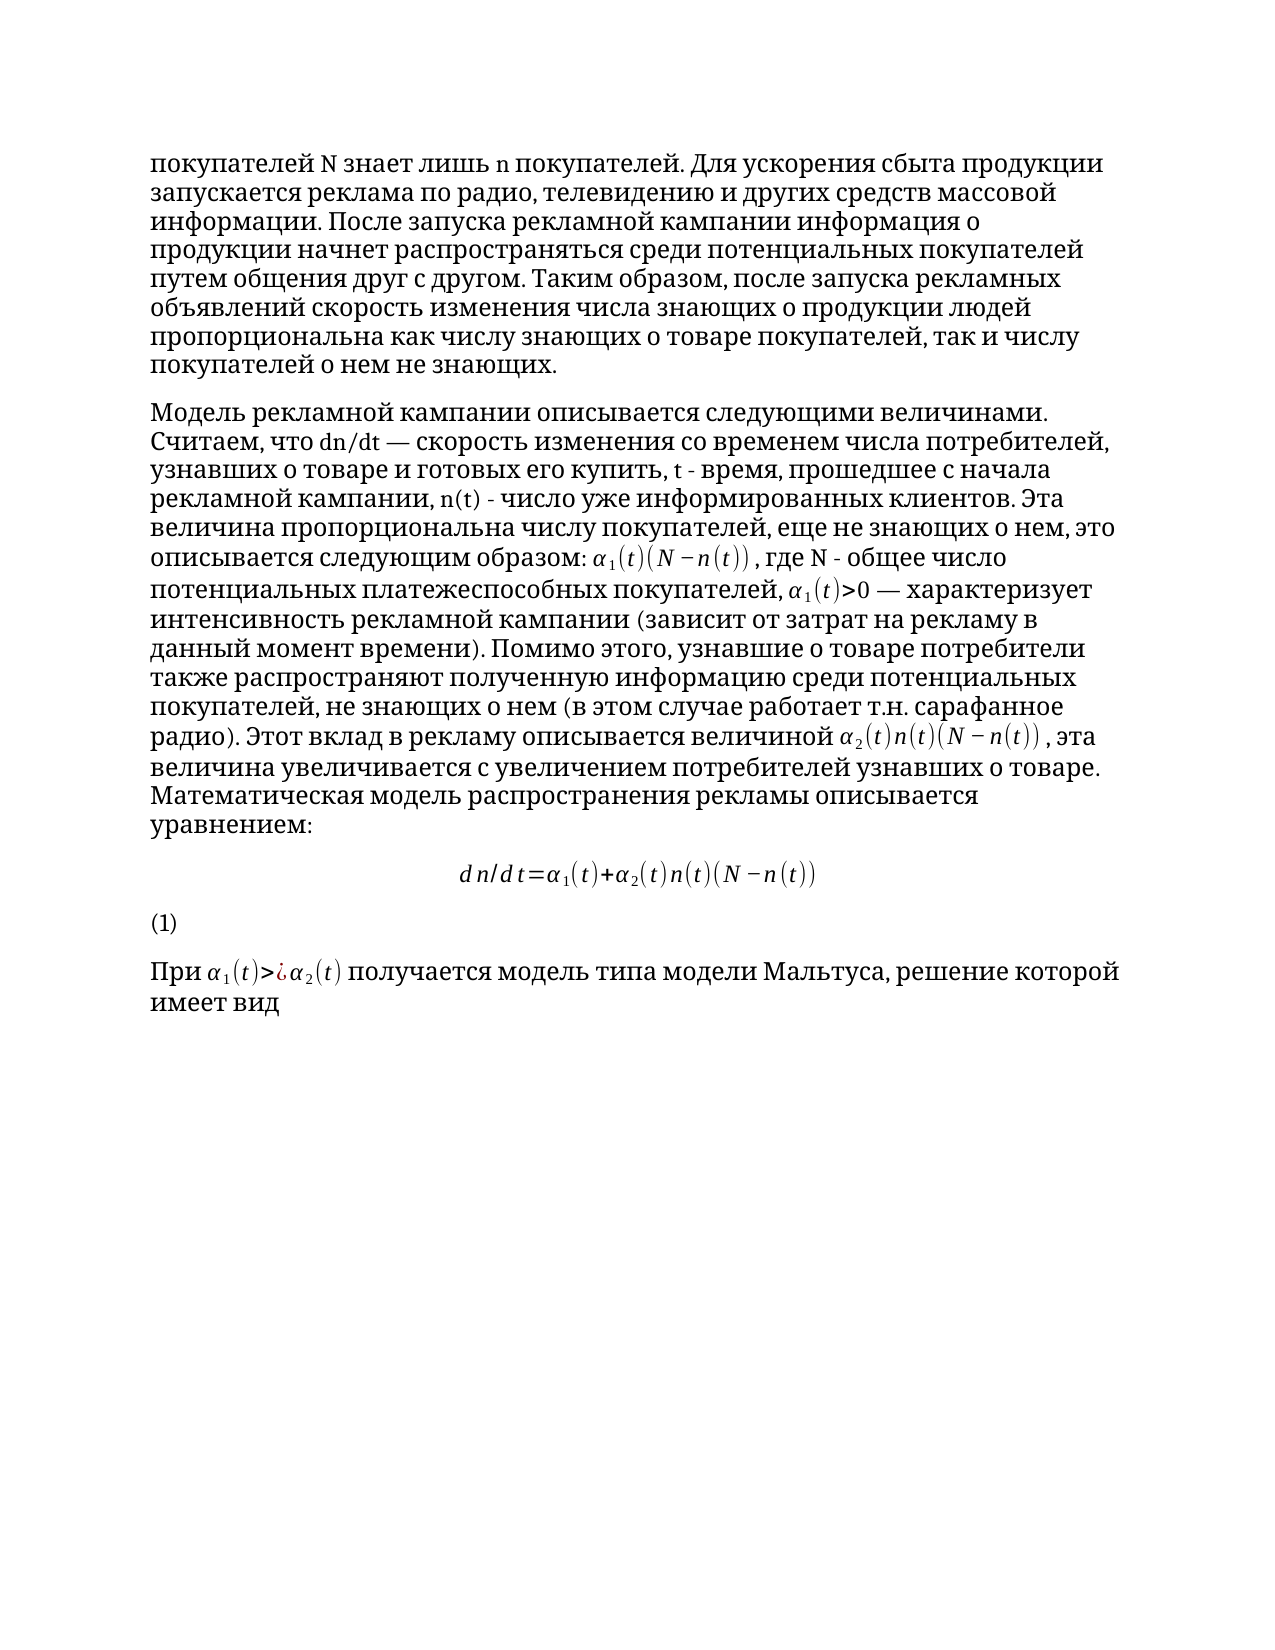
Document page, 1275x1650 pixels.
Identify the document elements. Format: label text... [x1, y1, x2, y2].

text (1) [150, 909, 1125, 938]
text При получается модель типа модели Мальтуса, решение которой имеет вид [150, 957, 1125, 1017]
text Модель рекламной кампании описывается следующими величинами. Считаем, что dn/dt — скорость изменения со временем числа потребителей, узнавших о товаре и готовых его купить, t - время, прошедшее с начала рекламной кампании, n(t) - число уже информированных клиентов. Эта величина пропорциональна числу покупателей, еще не знающих о нем, это описывается следующим образом: , где N - общее число потенциальных платежеспособных покупателей, — характеризует интенсивность рекламной кампании (зависит от затрат на рекламу в данный момент времени). Помимо этого, узнавшие о товаре потребители также распространяют полученную информацию среди потенциальных покупателей, не знающих о нем (в этом случае работает т.н. сарафанное радио). Этот вклад в рекламу описывается величиной , эта величина увеличивается с увеличением потребителей узнавших о товаре. Математическая модель распространения рекламы описывается уравнением: [150, 399, 1125, 840]
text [150, 150, 1125, 380]
